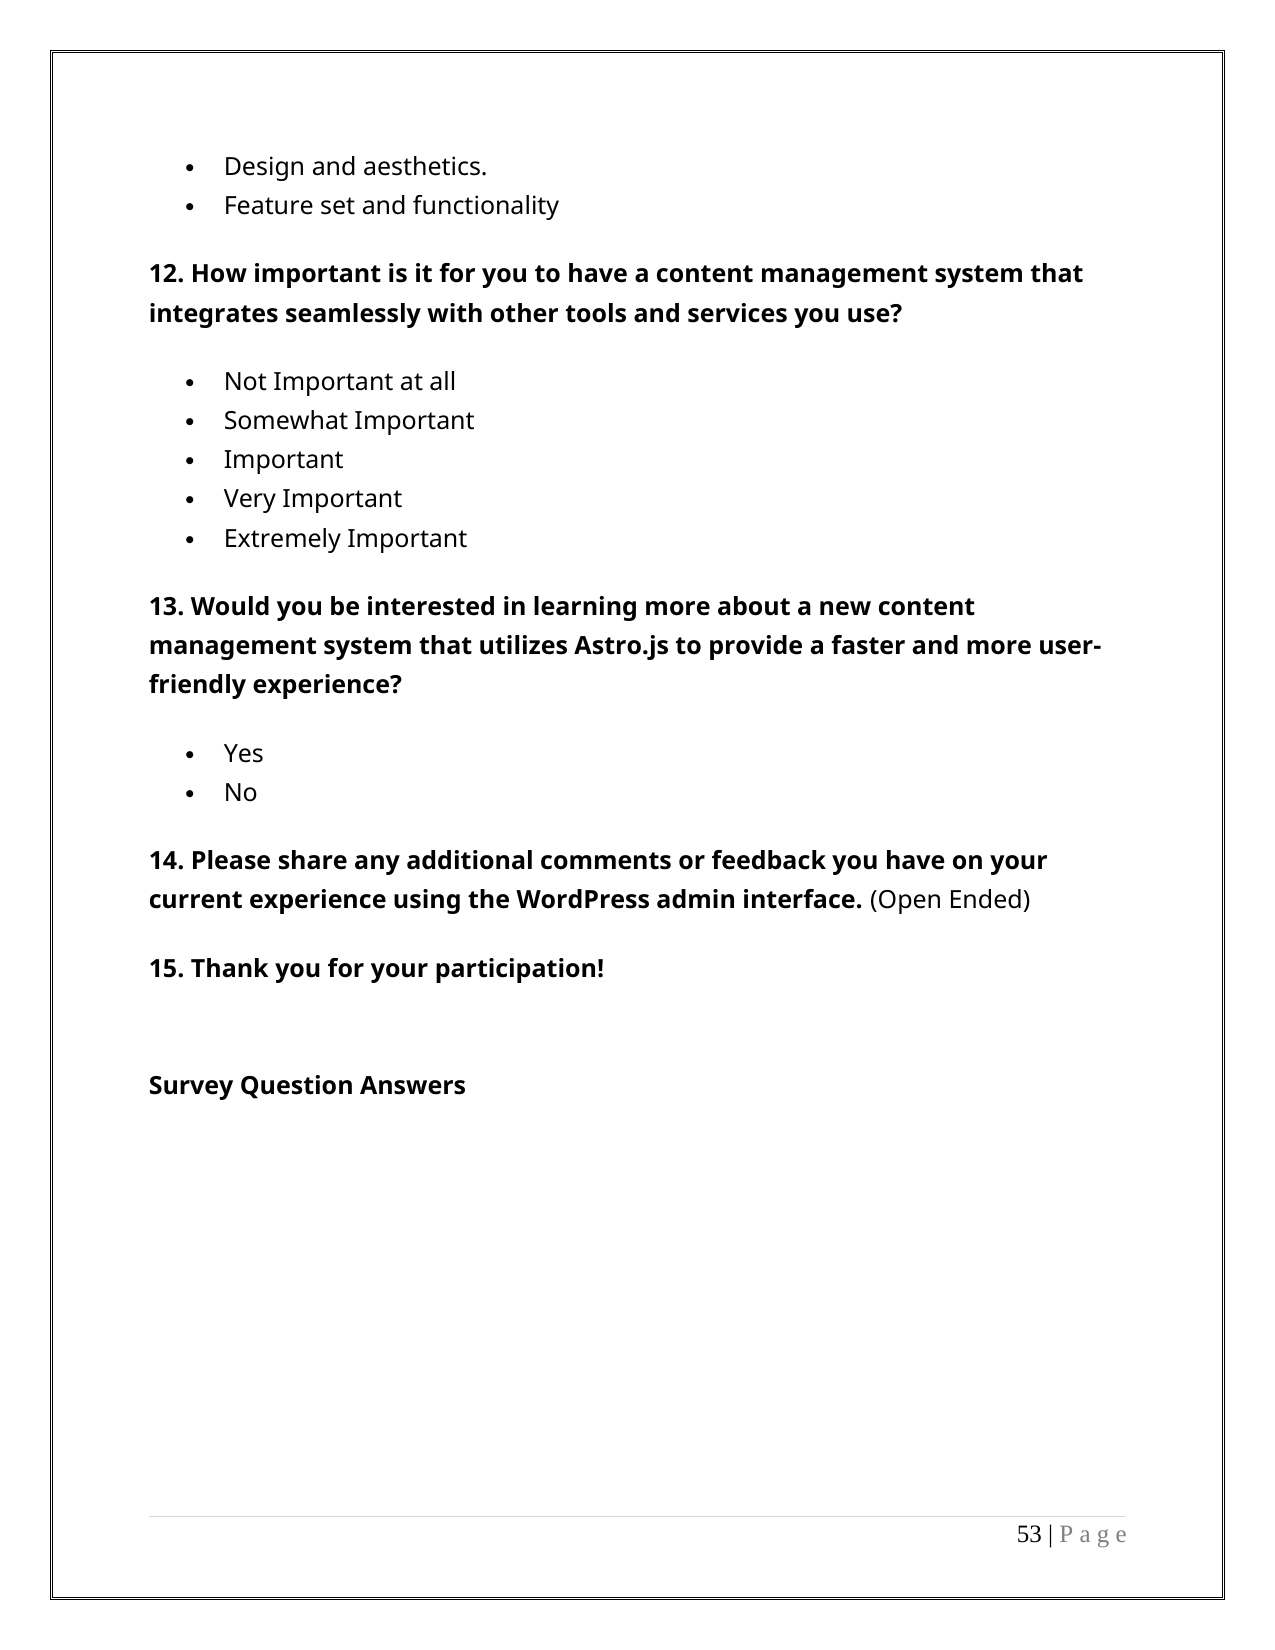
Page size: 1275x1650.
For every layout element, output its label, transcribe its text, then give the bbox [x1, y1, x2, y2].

list Feature set and functionality [186, 188, 1126, 222]
list Important [186, 442, 1126, 476]
list Yes [186, 735, 1126, 769]
list Design and aesthetics. [186, 148, 1126, 183]
text 14. Please share any additional comments or feedback you have on your current experience using the WordPress admin interface. (Open Ended) [148, 843, 1126, 916]
list Extremely Important [186, 520, 1126, 554]
list Not Important at all [186, 363, 1126, 398]
list No [186, 774, 1126, 808]
list Somewhat Important [186, 403, 1126, 437]
text 13. Would you be interested in learning more about a new content management system that utilizes Astro.js to provide a faster and more user-friendly experience? [148, 588, 1126, 701]
list Very Important [186, 481, 1126, 515]
text 15. Thank you for your participation! Survey Question Answers [148, 950, 1126, 1141]
text 12. How important is it for you to have a content management system that integrates seamlessly with other tools and services you use? [148, 256, 1126, 329]
